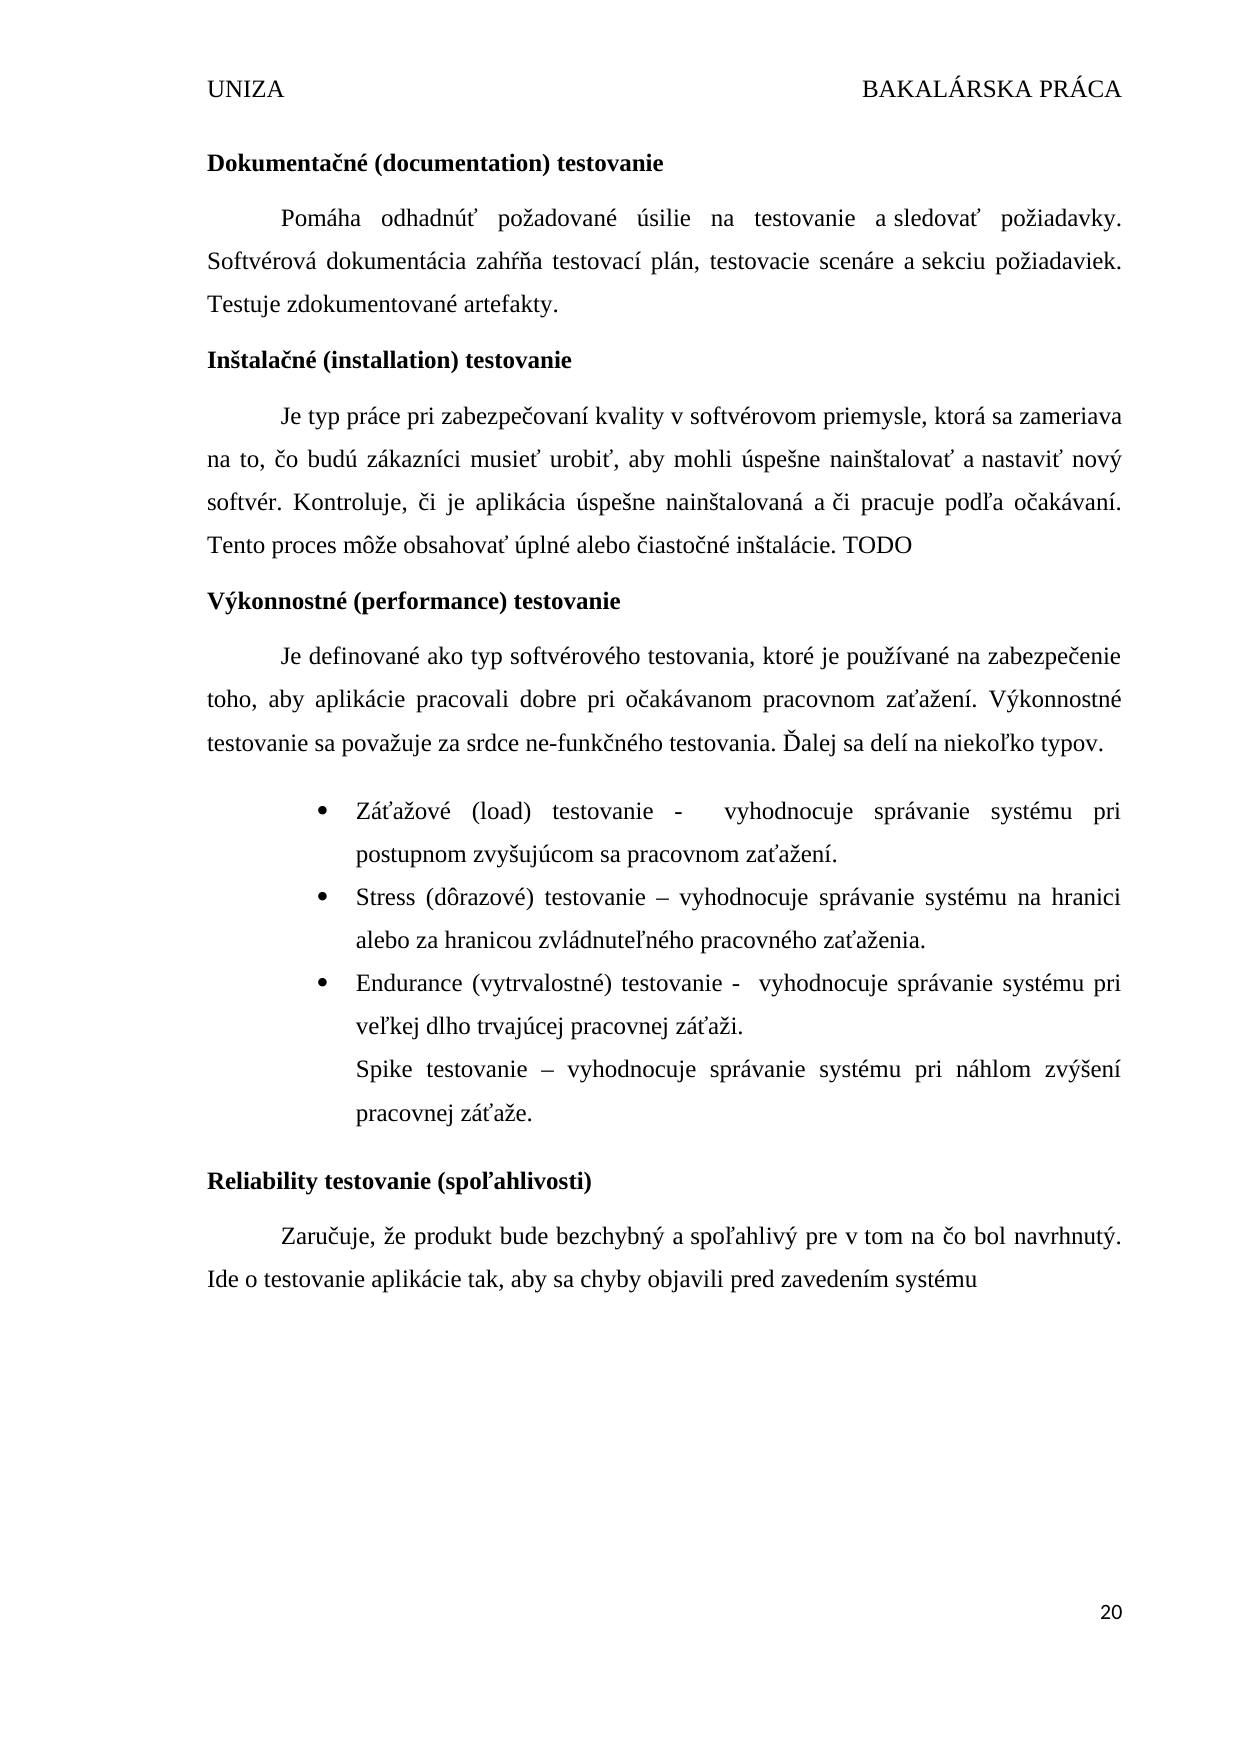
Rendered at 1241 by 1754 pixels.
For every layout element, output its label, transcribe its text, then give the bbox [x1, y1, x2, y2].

text Reliability testovanie (spoľahlivosti) [207, 1166, 1122, 1194]
text Je definované ako typ softvérového testovania, ktoré je používané na zabezpečenie toho, aby aplikácie pracovali dobre pri očakávanom pracovnom zaťažení. Výkonnostné testovanie sa považuje za srdce ne-funkčného testovania. Ďalej sa delí na niekoľko typov. [207, 641, 1122, 756]
text Inštalačné (installation) testovanie [207, 345, 1122, 374]
list Spike testovanie – vyhodnocuje správanie systému pri náhlom zvýšení pracovnej záťaže. [356, 1054, 1122, 1126]
list Endurance (vytrvalostné) testovanie - vyhodnocuje správanie systému pri veľkej dlho trvajúcej pracovnej záťaži. [318, 968, 1122, 1040]
text Pomáha odhadnúť požadované úsilie na testovanie a sledovať požiadavky. Softvérová dokumentácia zahŕňa testovací plán, testovacie scenáre a sekciu požiadaviek. Testuje zdokumentované artefakty. [207, 203, 1122, 318]
list Záťažové (load) testovanie - vyhodnocuje správanie systému pri postupnom zvyšujúcom sa pracovnom zaťažení. [318, 796, 1122, 868]
text Je typ práce pri zabezpečovaní kvality v softvérovom priemysle, ktorá sa zameriava na to, čo budú zákazníci musieť urobiť, aby mohli úspešne nainštalovať a nastaviť nový softvér. Kontroluje, či je aplikácia úspešne nainštalovaná a či pracuje podľa očakávaní. Tento proces môže obsahovať úplné alebo čiastočné inštalácie. TODO [207, 401, 1122, 559]
text Zaručuje, že produkt bude bezchybný a spoľahlivý pre v tom na čo bol navrhnutý. Ide o testovanie aplikácie tak, aby sa chyby objavili pred zavedením systému [207, 1221, 1122, 1293]
list Stress (dôrazové) testovanie – vyhodnocuje správanie systému na hranici alebo za hranicou zvládnuteľného pracovného zaťaženia. [318, 882, 1122, 954]
text Dokumentačné (documentation) testovanie [207, 148, 1122, 176]
text Výkonnostné (performance) testovanie [207, 586, 1122, 614]
